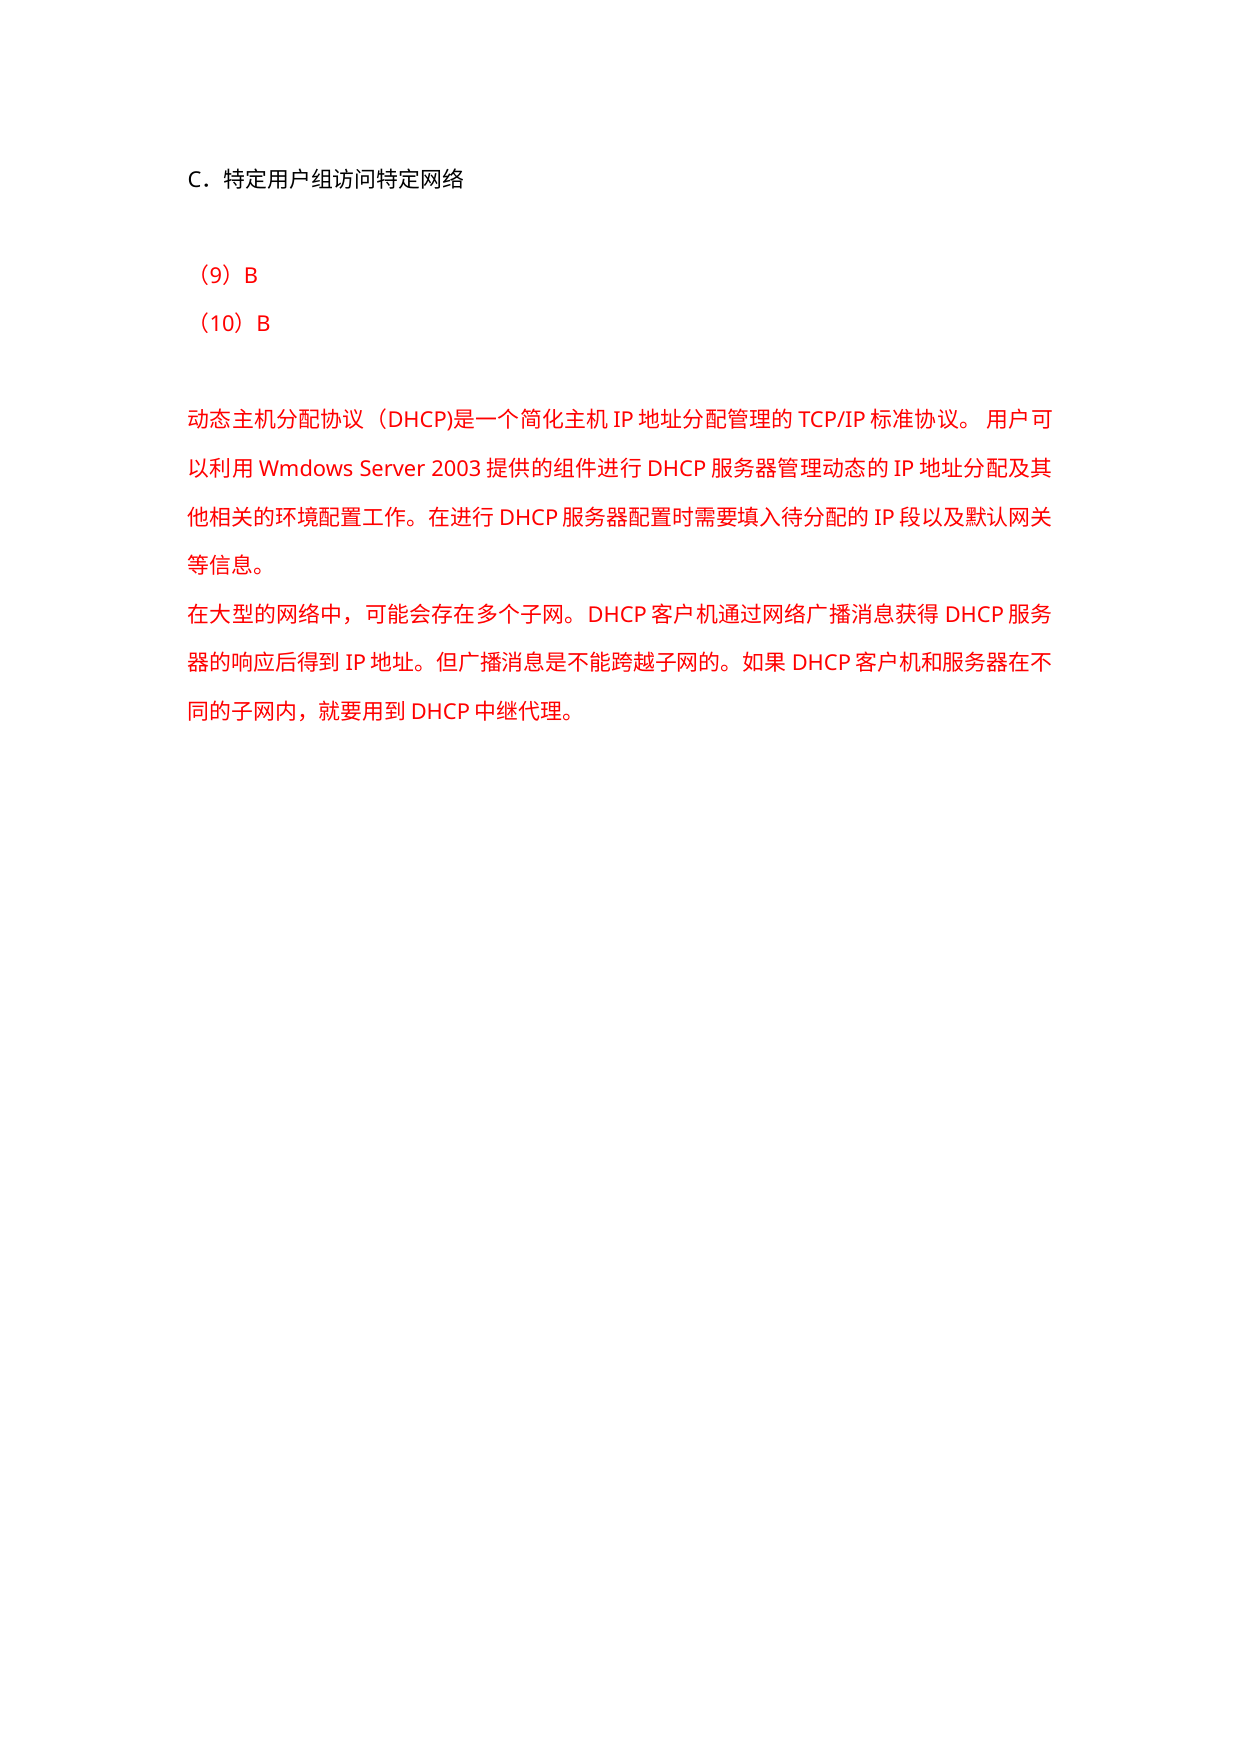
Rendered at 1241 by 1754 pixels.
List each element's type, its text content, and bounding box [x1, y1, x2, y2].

text （9）B [187, 258, 1053, 290]
text （10）B [187, 306, 1053, 338]
text 在大型的网络中，可能会存在多个子网。DHCP客户机通过网络广播消息获得DHCP服务器的响应后得到IP地址。但广播消息是不能跨越子网的。如果DHCP客户机和服务器在不同的子网内，就要用到DHCP中继代理。 [187, 596, 1053, 726]
text C．特定用户组访问特定网络 [187, 162, 1053, 194]
text 动态主机分配协议（DHCP)是一个简化主机IP地址分配管理的TCP/IP标准协议。 用户可以利用Wmdows Server 2003提供的组件进行DHCP服务器管理动态的IP地址分配及其他相关的环境配置工作。在进行DHCP服务器配置时需要填入待分配的IP段以及默认网关等信息。 [187, 402, 1053, 581]
